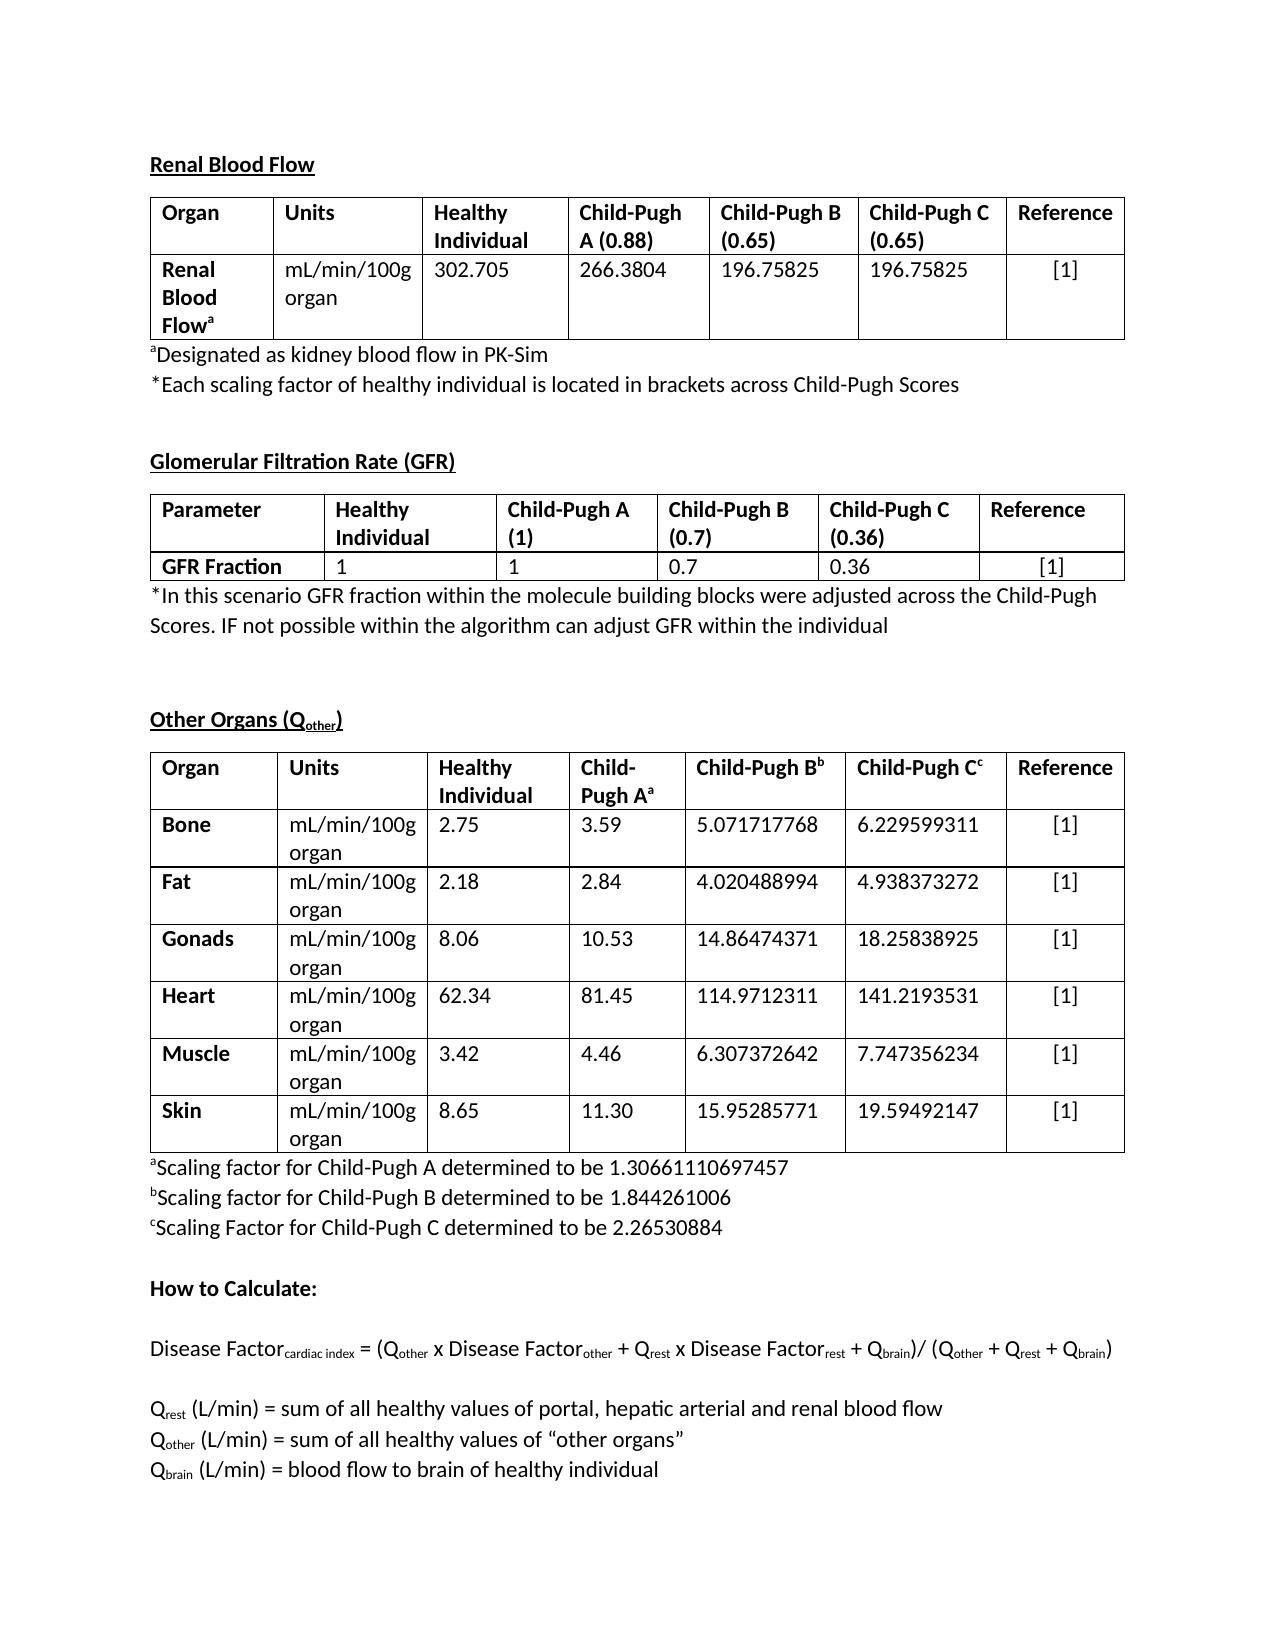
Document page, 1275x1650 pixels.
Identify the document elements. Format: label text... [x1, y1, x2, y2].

table_cell 5.071717768 [686, 810, 845, 866]
text Qbrain (L/min) = blood flow to brain of healthy individual [150, 1455, 1125, 1483]
table_cell Muscle [151, 1039, 277, 1095]
table_header Healthy Individual [428, 753, 569, 809]
table_cell Renal Blood Flowa [151, 255, 273, 339]
table_header Child-Pugh B (0.65) [710, 198, 858, 254]
table_cell mL/min/100g organ [278, 868, 427, 923]
table_cell 2.84 [570, 868, 685, 923]
table_cell 8.65 [428, 1096, 569, 1152]
table_cell 6.229599311 [846, 810, 1006, 866]
table_cell 0.36 [819, 553, 979, 580]
table_cell 18.25838925 [846, 925, 1006, 981]
table_cell 15.95285771 [686, 1096, 845, 1152]
table_cell [1] [1007, 868, 1124, 923]
table_cell [1] [1007, 255, 1124, 339]
table_cell 62.34 [428, 982, 569, 1038]
table_header Organ [151, 753, 277, 809]
table_header Units [274, 198, 422, 254]
text Qother (L/min) = sum of all healthy values of “other organs” [150, 1425, 1125, 1453]
table_cell 266.3804 [569, 255, 709, 339]
table_cell 4.46 [570, 1039, 685, 1095]
text Glomerular Filtration Rate (GFR) [150, 447, 1125, 475]
table_cell 2.18 [428, 868, 569, 923]
table_header Child-Pugh C (0.36) [819, 495, 979, 551]
table_cell mL/min/100g organ [274, 255, 422, 339]
table_header Parameter [151, 495, 324, 551]
table_header Child-Pugh Cc [846, 753, 1006, 809]
table_cell 1 [325, 553, 496, 580]
table_header Child-Pugh B (0.7) [658, 495, 818, 551]
text Disease Factorcardiac index = (Qother x Disease Factorother + Qrest x Disease Factorrest + Qbrain)/ (Qother + Qrest + Qbrain) [150, 1334, 1125, 1362]
table_header Child-Pugh A (0.88) [569, 198, 709, 254]
table_header Child-Pugh Aa [570, 753, 685, 809]
table_cell mL/min/100g organ [278, 982, 427, 1038]
table_header Healthy Individual [423, 198, 568, 254]
table_cell 8.06 [428, 925, 569, 981]
text Other Organs (Qother) [150, 705, 1125, 733]
table_cell 10.53 [570, 925, 685, 981]
table_cell GFR Fraction [151, 553, 324, 580]
table_cell mL/min/100g organ [278, 1096, 427, 1152]
table_cell 114.9712311 [686, 982, 845, 1038]
table_cell 302.705 [423, 255, 568, 339]
table_header Units [278, 753, 427, 809]
table_cell 14.86474371 [686, 925, 845, 981]
text *Each scaling factor of healthy individual is located in brackets across Child-Pugh Scores [150, 370, 1125, 398]
text aDesignated as kidney blood flow in PK-Sim [150, 340, 1125, 368]
table_cell 4.938373272 [846, 868, 1006, 923]
table_cell 81.45 [570, 982, 685, 1038]
text aScaling factor for Child-Pugh A determined to be 1.30661110697457 [150, 1153, 1125, 1181]
table_cell [1] [1007, 1096, 1124, 1152]
table_cell [1] [980, 553, 1124, 580]
table_cell 7.747356234 [846, 1039, 1006, 1095]
table_header Healthy Individual [325, 495, 496, 551]
table_header Reference [1007, 753, 1124, 809]
table_cell mL/min/100g organ [278, 1039, 427, 1095]
table_cell 11.30 [570, 1096, 685, 1152]
table_cell 19.59492147 [846, 1096, 1006, 1152]
text Renal Blood Flow [150, 150, 1125, 178]
table_header Child-Pugh A (1) [497, 495, 657, 551]
table_header Reference [980, 495, 1124, 551]
table_cell 6.307372642 [686, 1039, 845, 1095]
table_header Child-Pugh Bb [686, 753, 845, 809]
table_cell 3.59 [570, 810, 685, 866]
text bScaling factor for Child-Pugh B determined to be 1.844261006 [150, 1183, 1125, 1211]
table_cell [1] [1007, 982, 1124, 1038]
table_cell [1] [1007, 810, 1124, 866]
table_cell 4.020488994 [686, 868, 845, 923]
table_cell mL/min/100g organ [278, 925, 427, 981]
table_cell Bone [151, 810, 277, 866]
table_cell 196.75825 [710, 255, 858, 339]
table_cell 141.2193531 [846, 982, 1006, 1038]
table_cell [1] [1007, 925, 1124, 981]
table_cell 2.75 [428, 810, 569, 866]
table_cell 196.75825 [859, 255, 1006, 339]
table_header Organ [151, 198, 273, 254]
table_cell Skin [151, 1096, 277, 1152]
table_header Child-Pugh C (0.65) [859, 198, 1006, 254]
table_cell Fat [151, 868, 277, 923]
text How to Calculate: [150, 1274, 1125, 1302]
text *In this scenario GFR fraction within the molecule building blocks were adjusted across the Child-Pugh Scores. IF not possible within the algorithm can adjust GFR within the individual [150, 581, 1125, 640]
text Qrest (L/min) = sum of all healthy values of portal, hepatic arterial and renal blood flow [150, 1394, 1125, 1423]
table_cell 1 [497, 553, 657, 580]
table_cell [1] [1007, 1039, 1124, 1095]
table_cell 0.7 [658, 553, 818, 580]
text cScaling Factor for Child-Pugh C determined to be 2.26530884 [150, 1213, 1125, 1241]
table_cell mL/min/100g organ [278, 810, 427, 866]
table_cell 3.42 [428, 1039, 569, 1095]
table_cell Gonads [151, 925, 277, 981]
table_header Reference [1007, 198, 1124, 254]
table_cell Heart [151, 982, 277, 1038]
